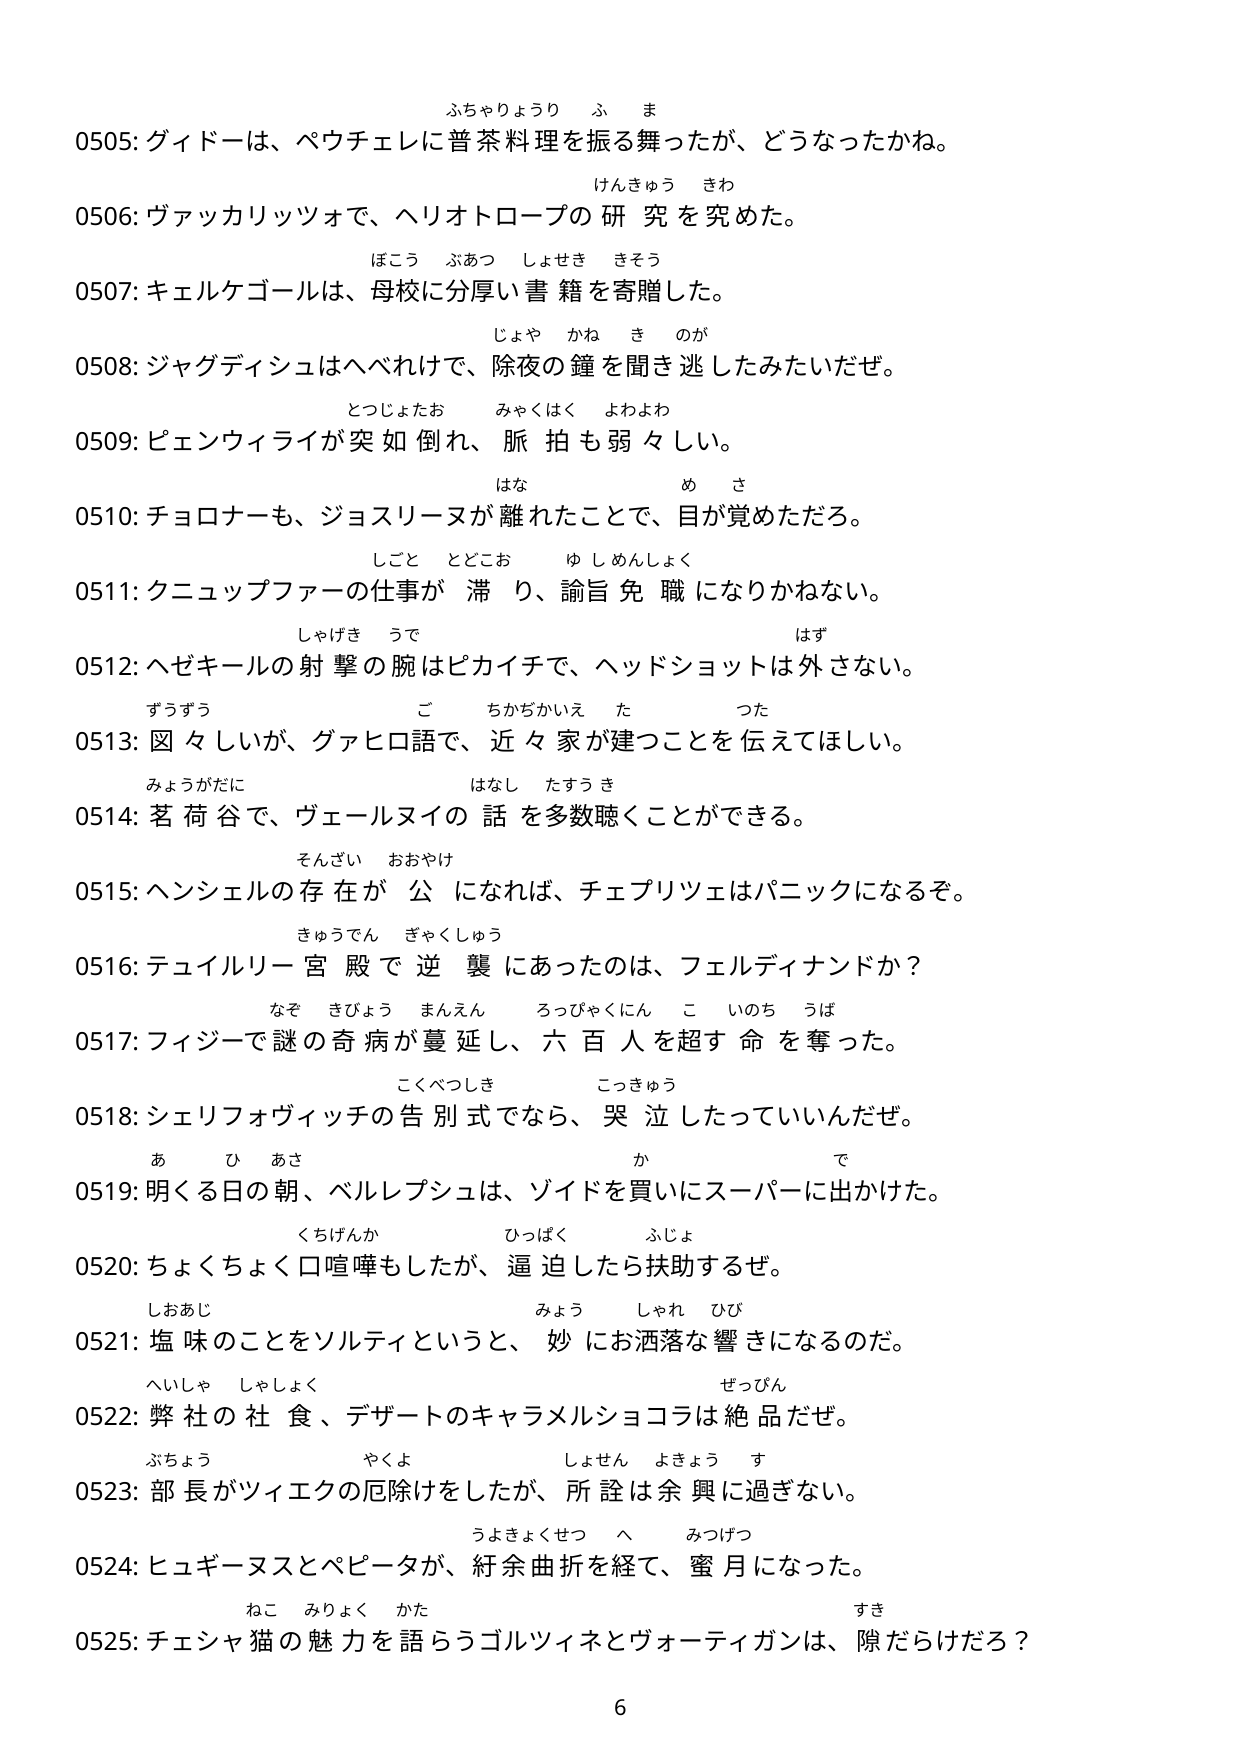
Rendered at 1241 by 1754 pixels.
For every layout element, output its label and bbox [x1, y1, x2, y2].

text [75, 89, 1165, 1664]
